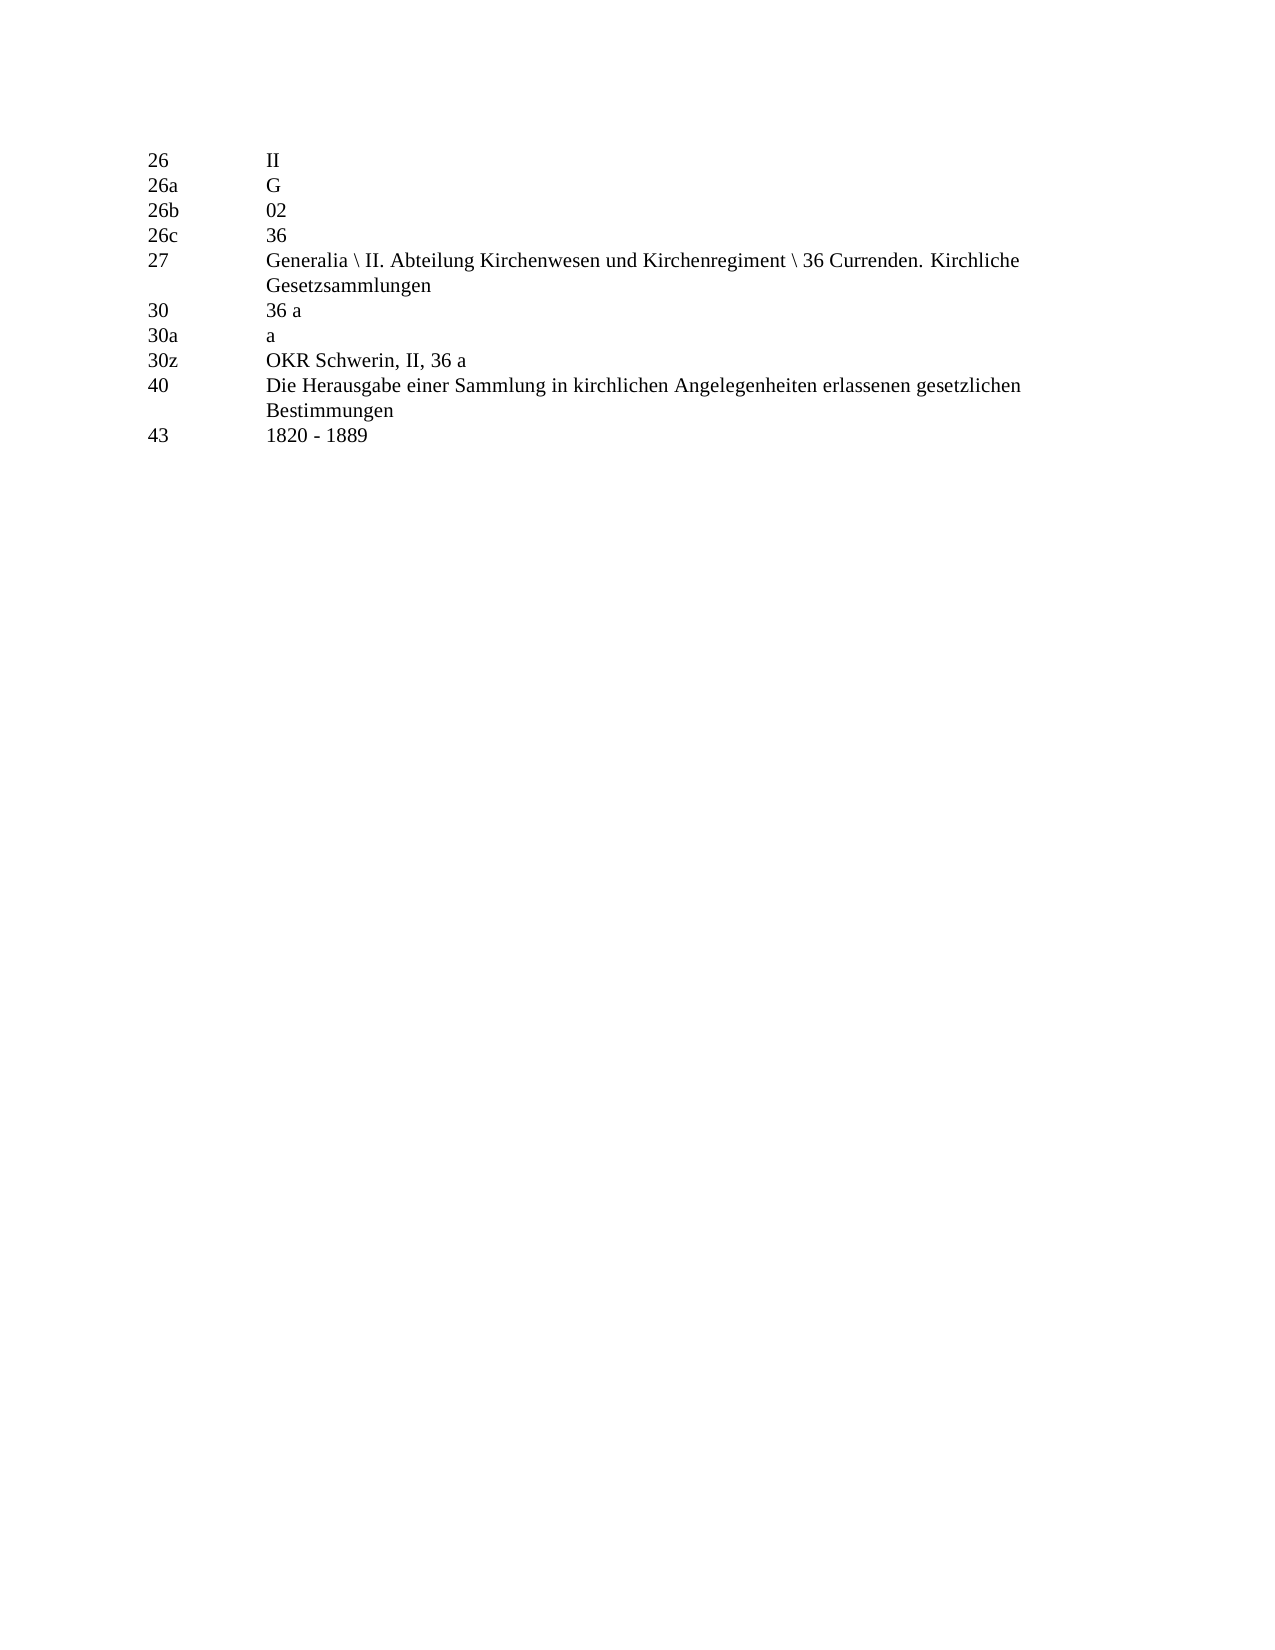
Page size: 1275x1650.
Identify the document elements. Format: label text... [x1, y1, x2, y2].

text 40 Die Herausgabe einer Sammlung in kirchlichen Angelegenheiten erlassenen gesetzlichen Bestimmungen [148, 373, 1127, 423]
text 43 1820 - 1889 [148, 423, 1127, 448]
text 26b 02 [148, 198, 1127, 223]
text 26a G [148, 173, 1127, 198]
text 26c 36 [148, 223, 1127, 248]
text 27 Generalia \ II. Abteilung Kirchenwesen und Kirchenregiment \ 36 Currenden. s[2{Kirchliche} 1{Gesetzsammlungen}]s [148, 248, 1127, 298]
text 30z OKR Schwerin, II, 36 a [148, 348, 1127, 373]
text 30a a [148, 323, 1127, 348]
text 30 36 a [148, 298, 1127, 323]
text 26 II [148, 148, 1127, 173]
